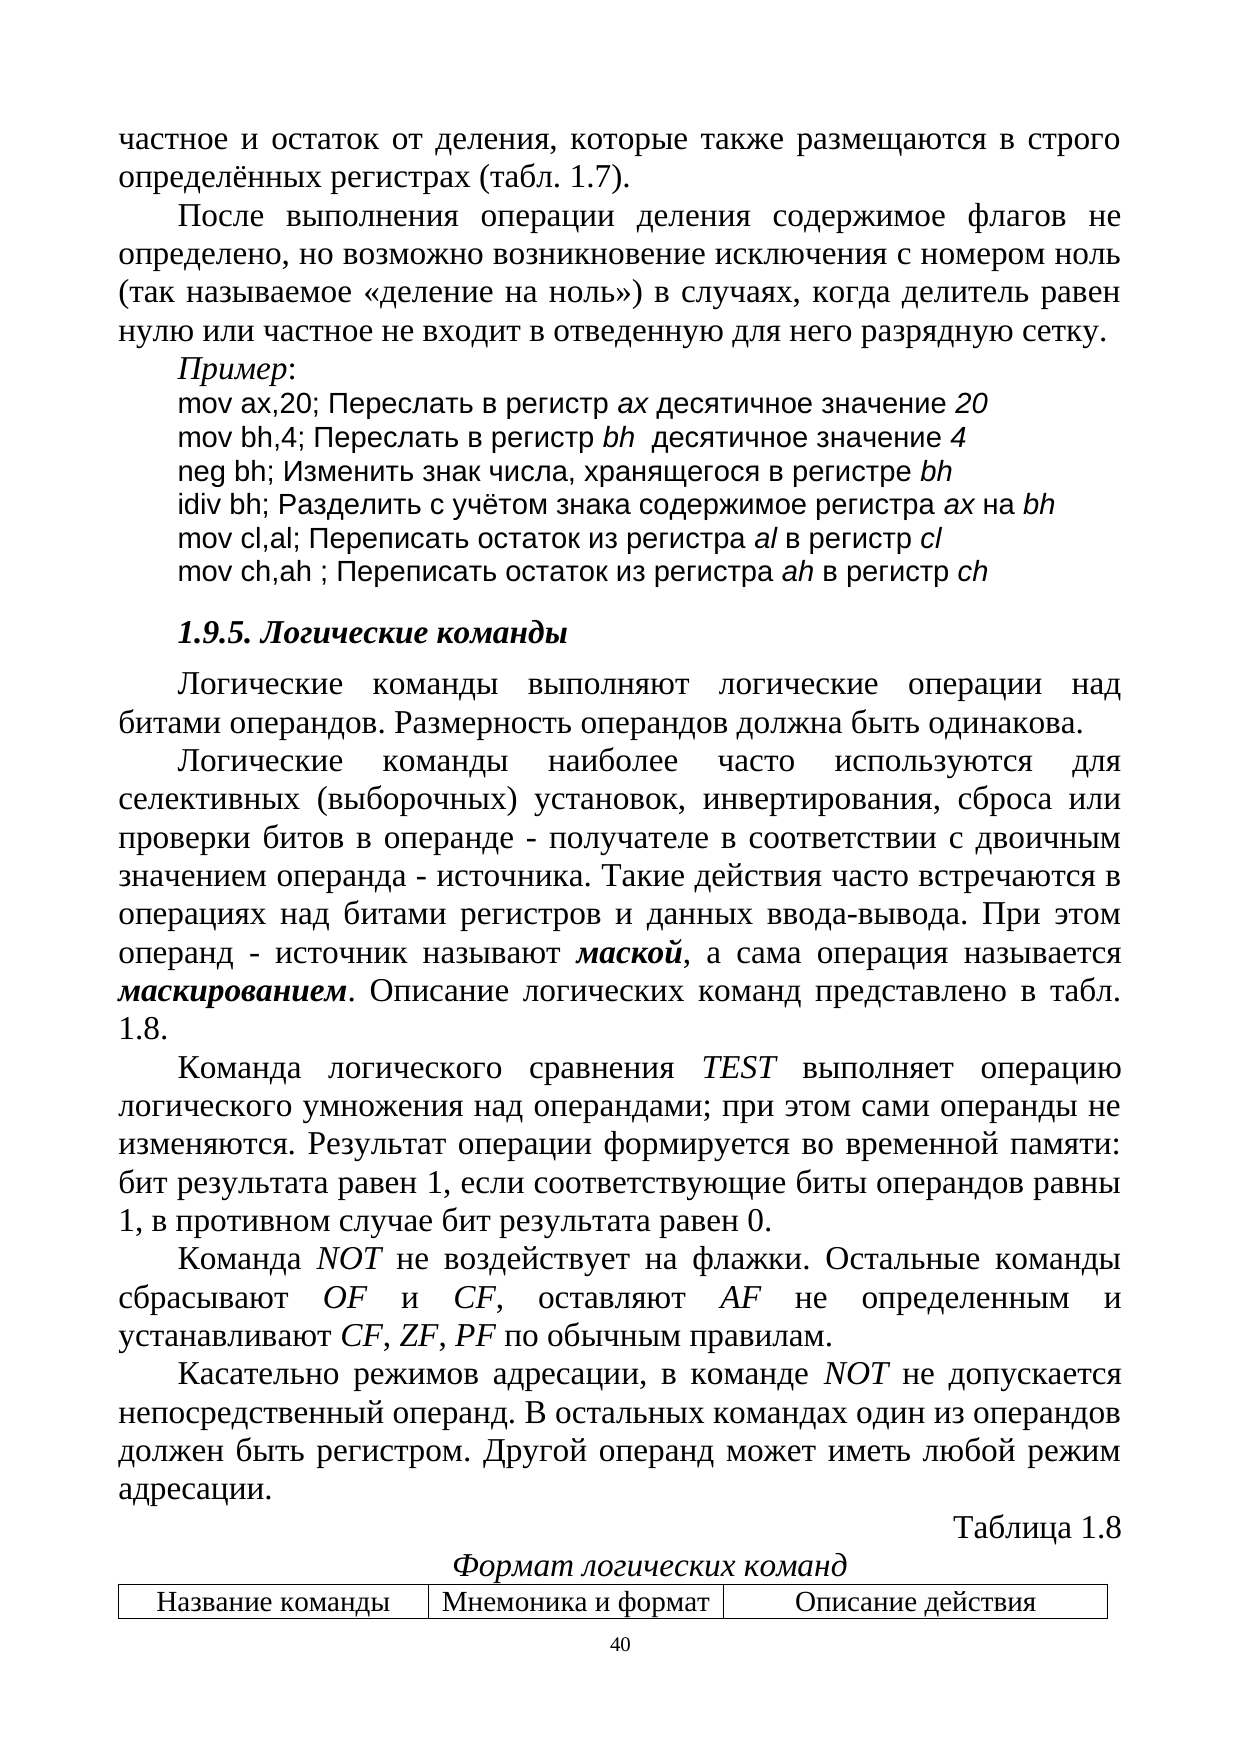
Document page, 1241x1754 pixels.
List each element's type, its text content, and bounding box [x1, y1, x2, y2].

text neg bh; Изменить знак числа, хранящегося в регистре bh [118, 453, 1122, 487]
table_header Название команды [119, 1585, 428, 1618]
text Команда логического сравнения TEST выполняет операцию логического умножения над операндами; при этом сами операнды не изменяются. Результат операции формируется во временной памяти: бит результата равен 1, если соответствующие биты операндов равны 1, в противном случае бит результата равен 0. [118, 1047, 1122, 1238]
text mov cl,al; Переписать остаток из регистра al в регистр cl [118, 521, 1122, 554]
text Логические команды наиболее часто используются для селективных (выборочных) установок, инвертирования, сброса или проверки битов в операнде - получателе в соответствии с двоичным значением операнда - источника. Такие действия часто встречаются в операциях над битами регистров и данных ввода-вывода. При этом операнд - источник называют маской, а сама операция называется маскированием. Описание логических команд представлено в табл. 1.8. [118, 740, 1122, 1047]
text mov ch,ah ; Переписать остаток из регистра ah в регистр ch [118, 554, 1122, 588]
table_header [429, 1585, 723, 1618]
text Пример: [118, 348, 1122, 386]
text Таблица 1.8 [118, 1507, 1122, 1545]
text Логические команды выполняют логические операции над битами операндов. Размерность операндов должна быть одинакова. [118, 663, 1122, 740]
text Команда NOT не воздействует на флажки. Остальные команды сбрасывают OF и CF, оставляют АF не определенным и устанавливают СF, ZF, PF по обычным правилам. [118, 1238, 1122, 1353]
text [118, 118, 1122, 195]
table_header Описание действия [724, 1585, 1107, 1618]
text Касательно режимов адресации, в команде NOT не допускается непосредственный операнд. В остальных командах один из операндов должен быть регистром. Другой операнд может иметь любой режим адресации. [118, 1353, 1122, 1507]
text Формат логических команд [118, 1545, 1122, 1583]
text 1.9.5. Логические команды [118, 613, 1122, 651]
text mov ax,20; Переслать в регистр ax десятичное значение 20 [118, 386, 1122, 420]
text idiv bh; Разделить с учётом знака содержимое регистра aх на bh [118, 487, 1122, 521]
text После выполнения операции деления содержимое флагов не определено, но возможно возникновение исключения с номером ноль (так называемое «деление на ноль») в случаях, когда делитель равен нулю или частное не входит в отведенную для него разрядную сетку. [118, 195, 1122, 348]
text mov bh,4; Переслать в регистр bh десятичное значение 4 [118, 420, 1122, 453]
